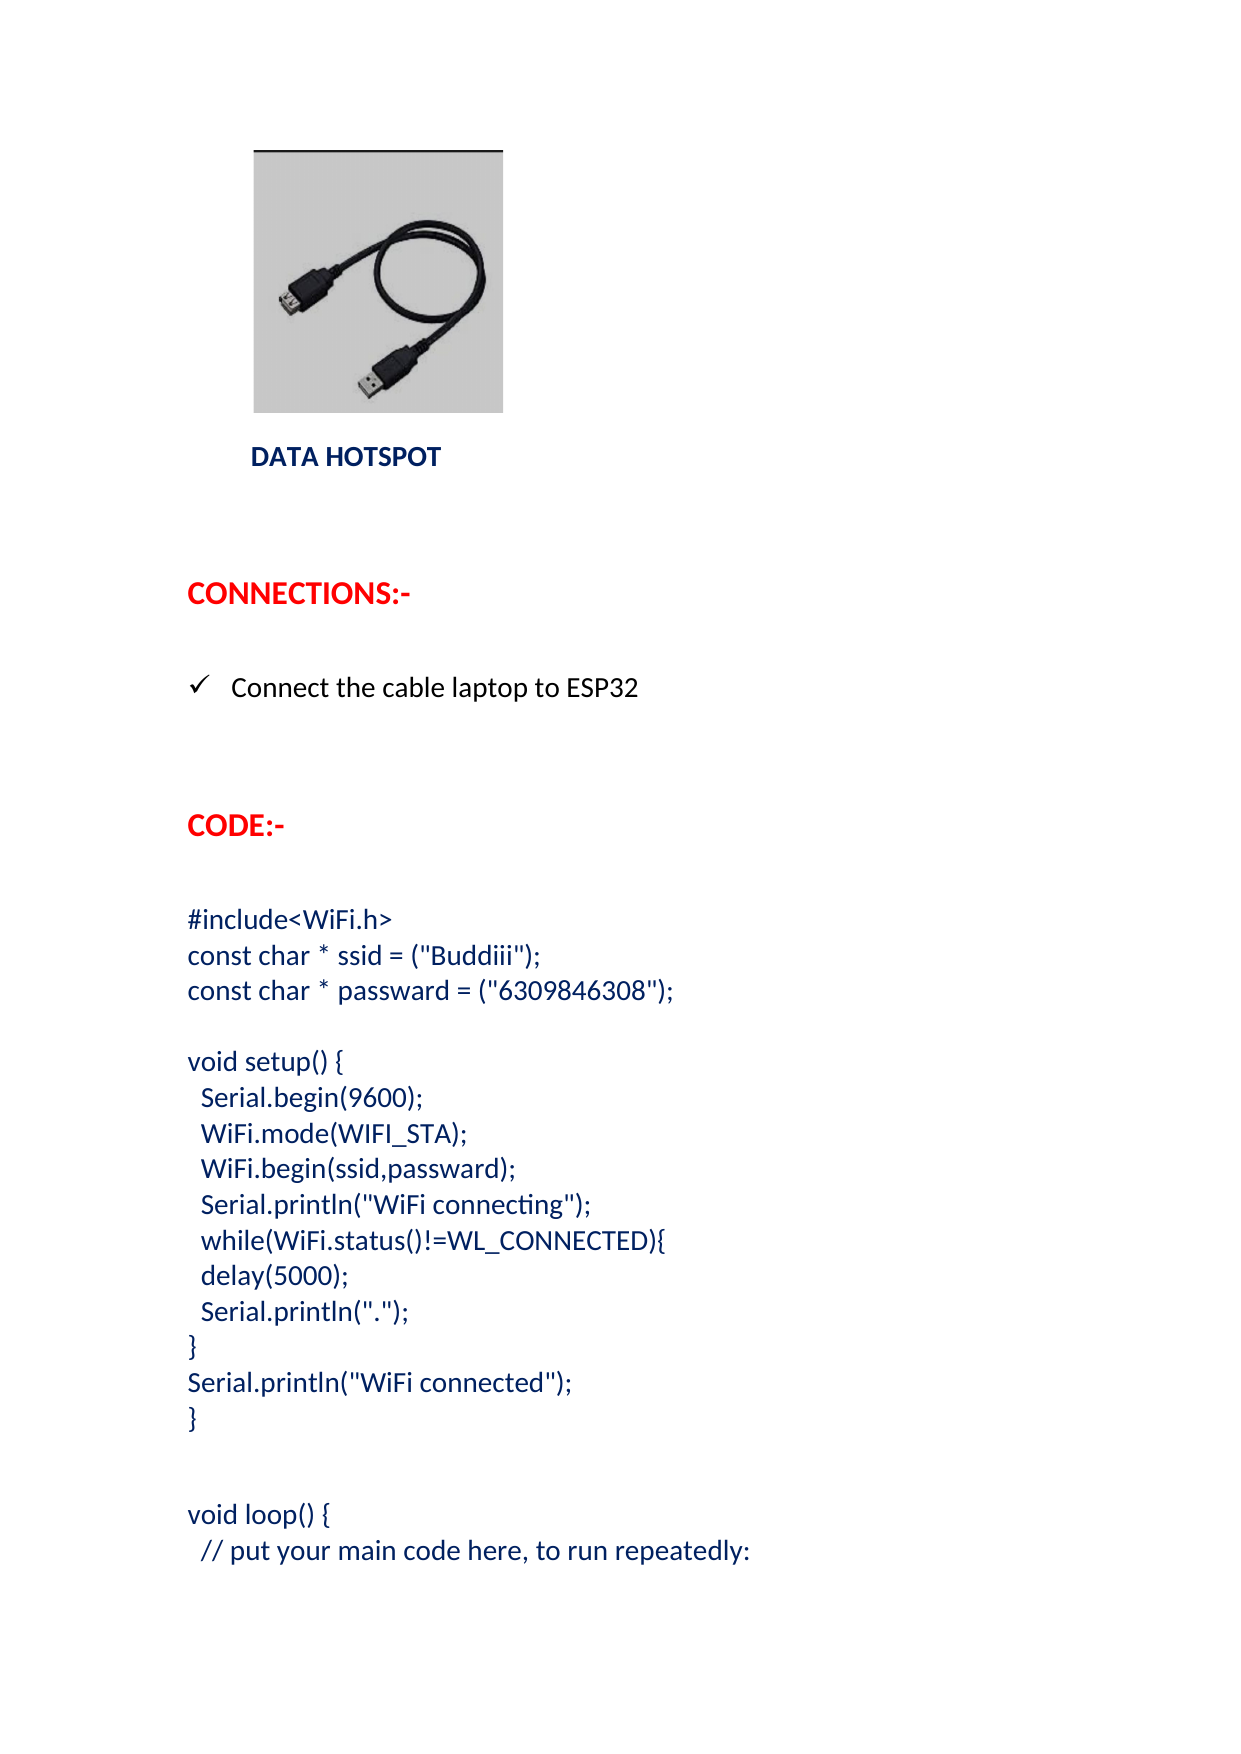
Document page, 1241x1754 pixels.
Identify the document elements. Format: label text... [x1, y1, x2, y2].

list WiFi.begin(ssid,passward); [187, 1150, 1053, 1186]
picture [253, 150, 504, 413]
list } [187, 1328, 1053, 1364]
list void loop() { [187, 1496, 1053, 1532]
list void setup() { [187, 1043, 1053, 1079]
text DATA HOTSPOT [187, 438, 1053, 474]
list #include<WiFi.h> [187, 901, 1053, 937]
list const char * passward = ("6309846308"); [187, 972, 1053, 1008]
list } [187, 1400, 1053, 1435]
subtitle CONNECTIONS:- [187, 572, 1053, 613]
subtitle CODE:- [187, 803, 1053, 844]
list Serial.begin(9600); [187, 1079, 1053, 1115]
list while(WiFi.status()!=WL_CONNECTED){ [187, 1222, 1053, 1257]
list const char * ssid = ("Buddiii"); [187, 937, 1053, 972]
list Serial.println("."); [187, 1293, 1053, 1328]
list Connect the cable laptop to ESP32 [187, 669, 1053, 705]
list delay(5000); [187, 1257, 1053, 1293]
list WiFi.mode(WIFI_STA); [187, 1115, 1053, 1150]
list Serial.println("WiFi connecting"); [187, 1186, 1053, 1222]
list Serial.println("WiFi connected"); [187, 1364, 1053, 1400]
list // put your main code here, to run repeatedly: [187, 1532, 1053, 1568]
